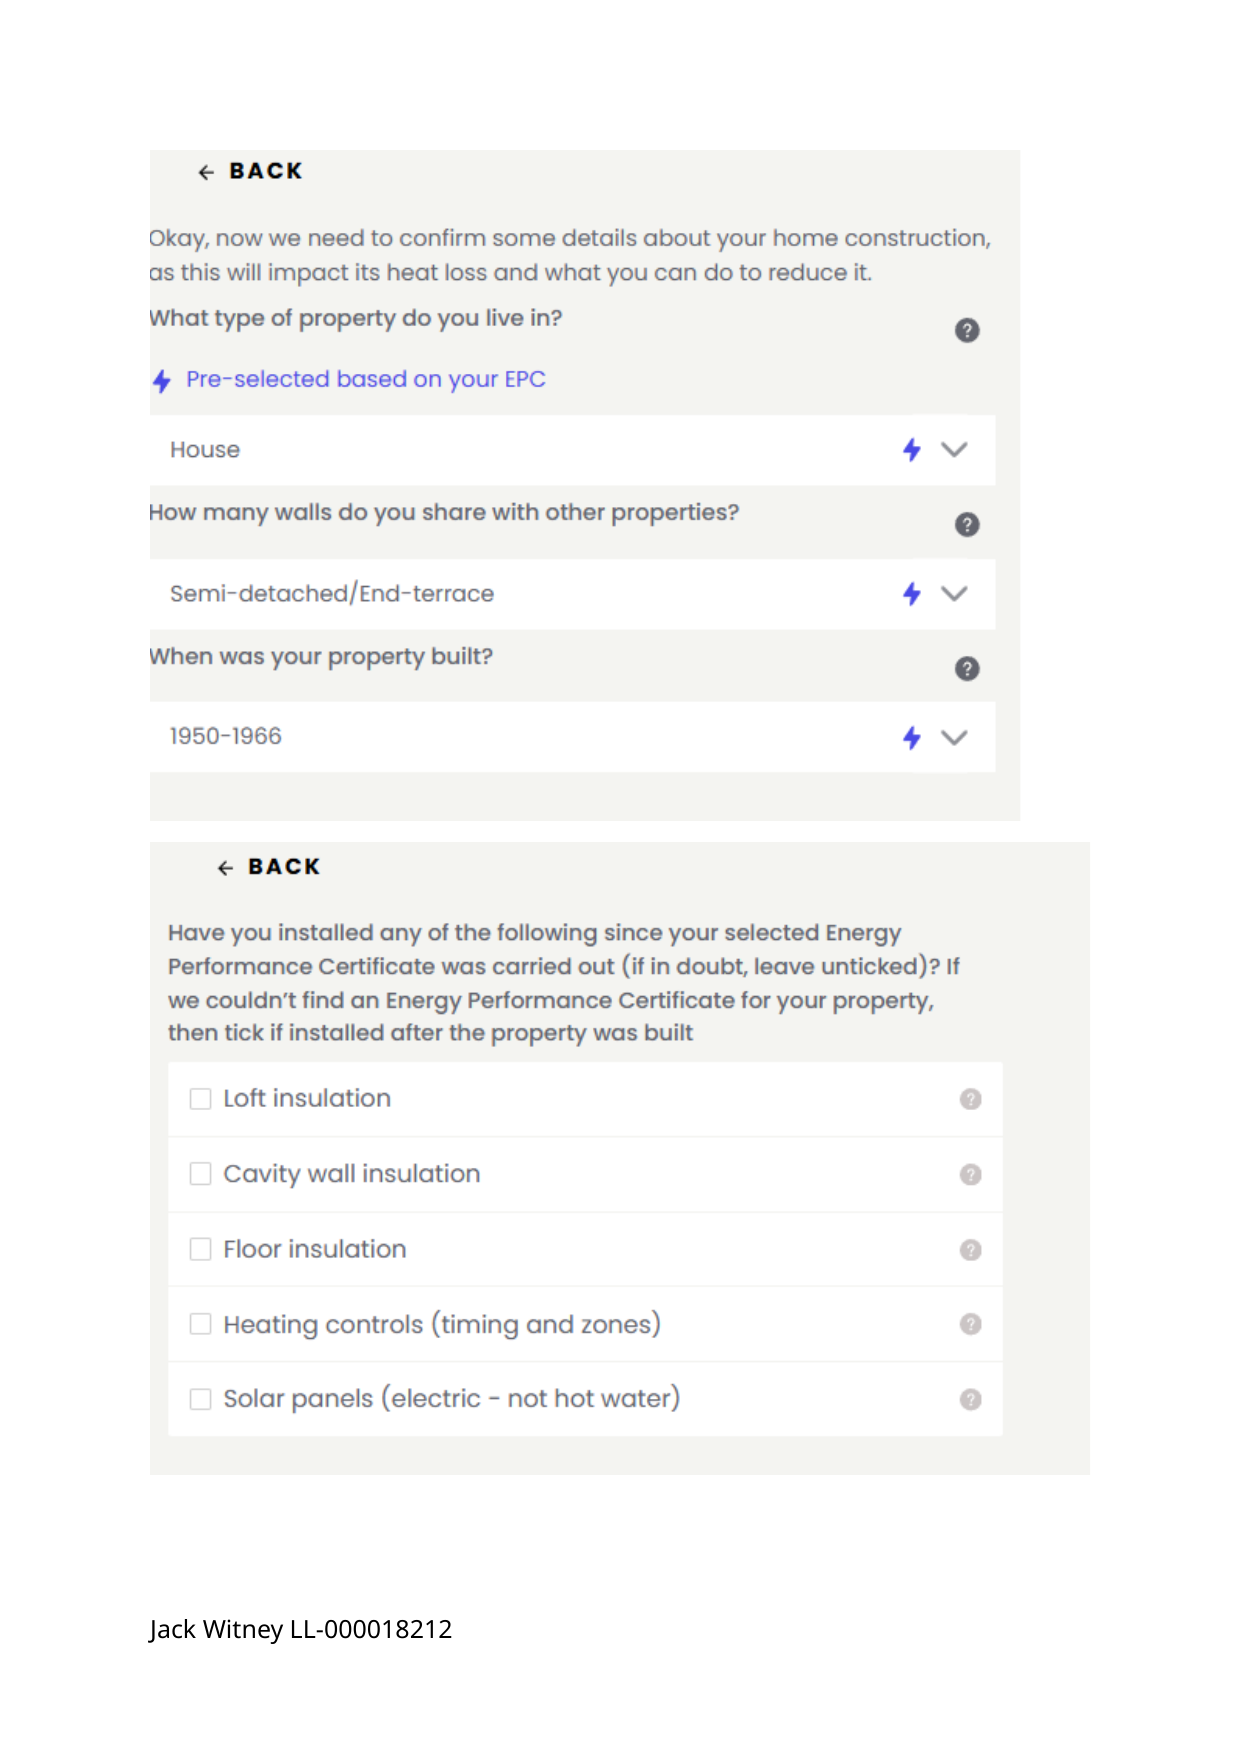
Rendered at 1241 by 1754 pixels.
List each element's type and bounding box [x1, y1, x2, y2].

picture [150, 842, 1091, 1475]
picture [150, 150, 1021, 821]
